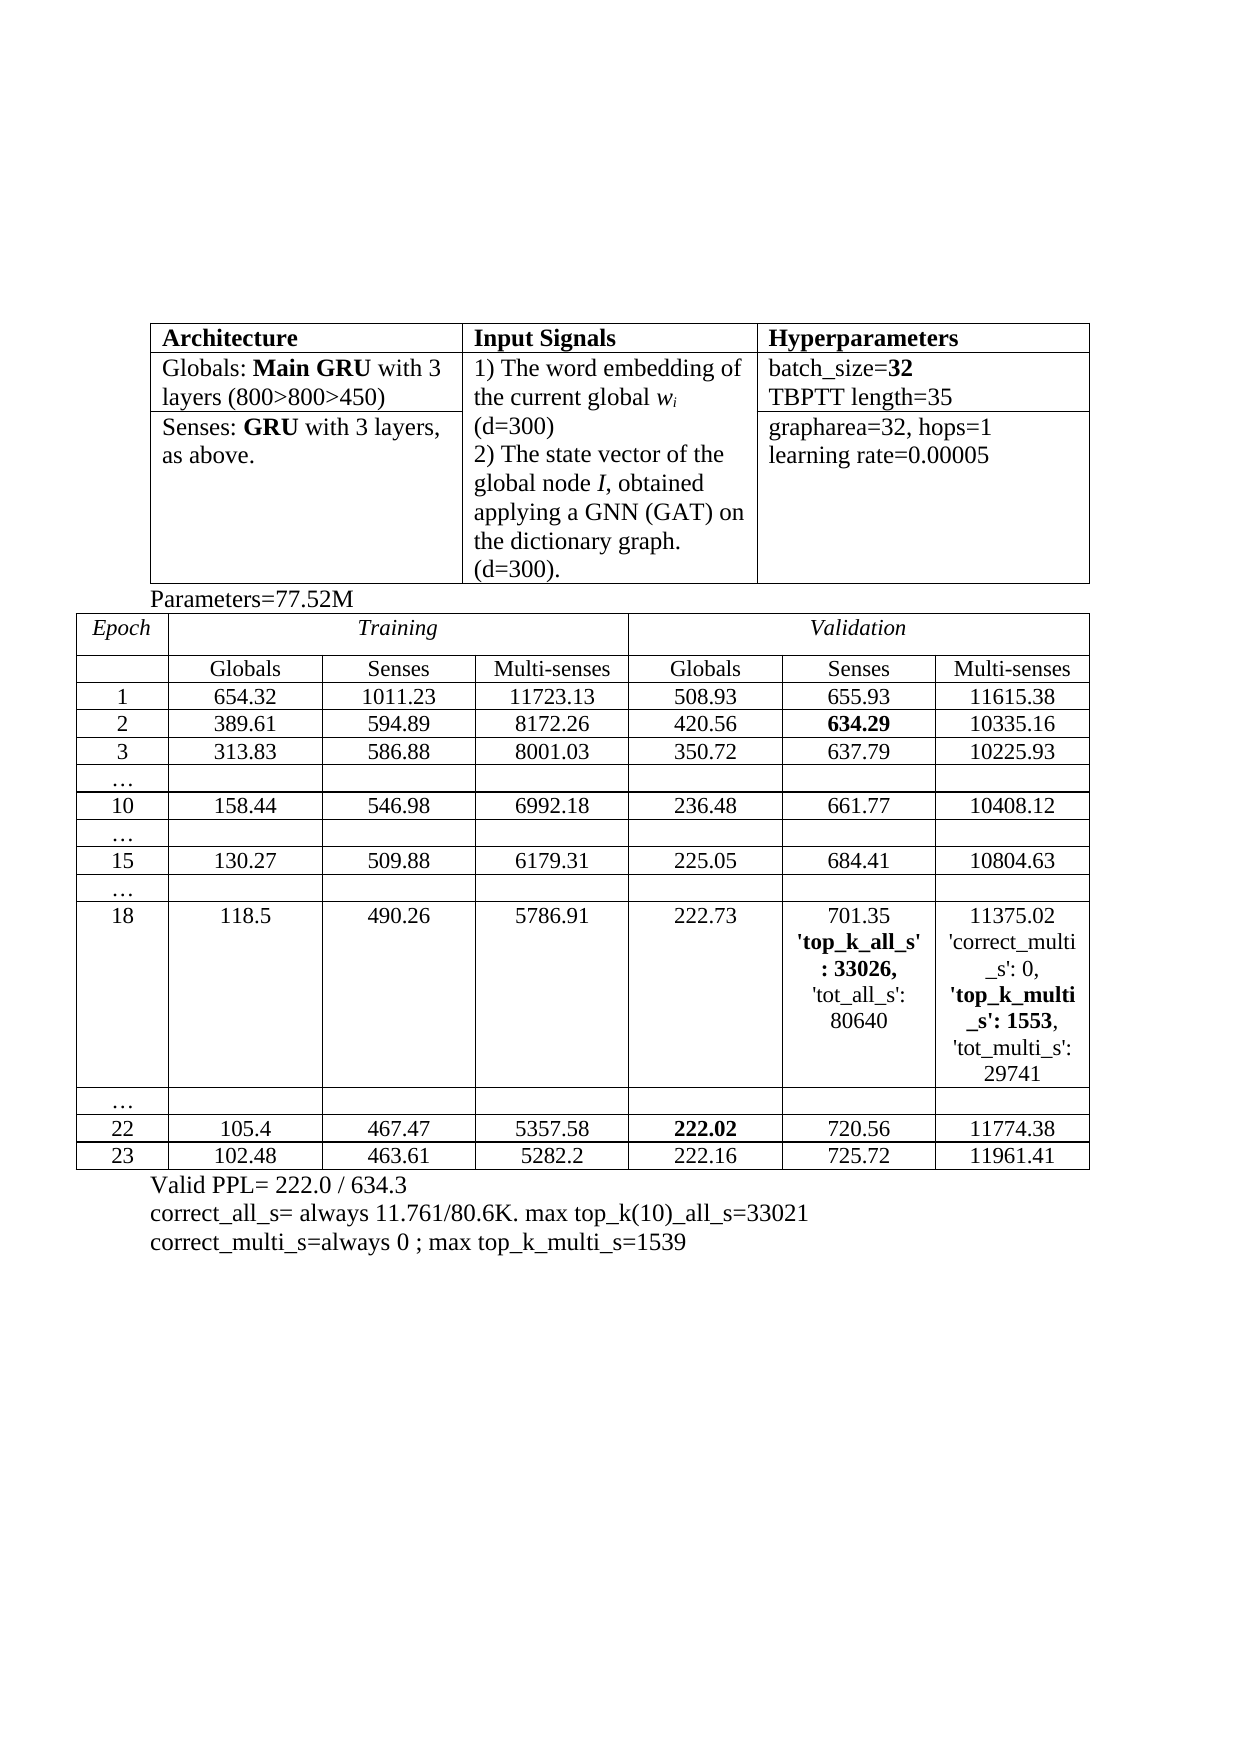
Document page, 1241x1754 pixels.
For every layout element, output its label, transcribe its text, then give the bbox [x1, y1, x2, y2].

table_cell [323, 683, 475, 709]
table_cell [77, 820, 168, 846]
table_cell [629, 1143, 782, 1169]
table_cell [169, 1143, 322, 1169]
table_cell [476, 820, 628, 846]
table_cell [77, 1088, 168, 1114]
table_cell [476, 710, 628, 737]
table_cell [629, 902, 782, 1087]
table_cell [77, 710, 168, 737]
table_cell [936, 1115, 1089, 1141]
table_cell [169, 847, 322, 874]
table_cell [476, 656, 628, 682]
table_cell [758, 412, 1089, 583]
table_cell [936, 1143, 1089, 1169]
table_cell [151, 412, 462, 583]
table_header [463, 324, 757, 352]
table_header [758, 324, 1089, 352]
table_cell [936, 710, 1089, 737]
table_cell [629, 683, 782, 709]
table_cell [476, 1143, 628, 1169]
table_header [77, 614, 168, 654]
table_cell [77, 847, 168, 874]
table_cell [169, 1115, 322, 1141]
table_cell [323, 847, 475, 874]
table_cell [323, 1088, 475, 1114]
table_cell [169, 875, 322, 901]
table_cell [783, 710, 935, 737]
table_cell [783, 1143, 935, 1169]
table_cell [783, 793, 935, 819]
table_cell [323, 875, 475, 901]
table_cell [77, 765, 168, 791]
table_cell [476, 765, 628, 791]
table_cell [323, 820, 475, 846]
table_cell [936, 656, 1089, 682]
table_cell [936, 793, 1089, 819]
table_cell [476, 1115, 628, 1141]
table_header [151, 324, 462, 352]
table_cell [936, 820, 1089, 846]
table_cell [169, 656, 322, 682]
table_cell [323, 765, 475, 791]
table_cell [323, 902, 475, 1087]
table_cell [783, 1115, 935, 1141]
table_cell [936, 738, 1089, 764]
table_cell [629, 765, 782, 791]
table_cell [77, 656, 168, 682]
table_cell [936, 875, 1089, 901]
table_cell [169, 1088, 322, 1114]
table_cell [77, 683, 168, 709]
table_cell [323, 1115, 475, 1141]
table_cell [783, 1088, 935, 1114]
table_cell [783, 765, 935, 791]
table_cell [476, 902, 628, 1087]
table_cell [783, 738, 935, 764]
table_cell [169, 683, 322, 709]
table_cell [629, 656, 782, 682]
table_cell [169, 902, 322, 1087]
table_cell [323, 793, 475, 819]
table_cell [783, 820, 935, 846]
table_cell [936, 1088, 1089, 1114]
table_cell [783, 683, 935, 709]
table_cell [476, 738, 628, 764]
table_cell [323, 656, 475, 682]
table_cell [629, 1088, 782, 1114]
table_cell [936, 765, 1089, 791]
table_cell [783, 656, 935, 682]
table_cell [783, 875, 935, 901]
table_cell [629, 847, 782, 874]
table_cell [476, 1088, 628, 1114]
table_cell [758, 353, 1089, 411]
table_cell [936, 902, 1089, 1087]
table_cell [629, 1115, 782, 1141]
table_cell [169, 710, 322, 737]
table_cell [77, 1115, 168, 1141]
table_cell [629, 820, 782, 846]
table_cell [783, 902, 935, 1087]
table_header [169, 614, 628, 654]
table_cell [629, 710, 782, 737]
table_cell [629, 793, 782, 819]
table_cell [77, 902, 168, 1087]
text correct_multi_s=always 0 ; max top_k_multi_s=1539 [150, 1227, 1090, 1256]
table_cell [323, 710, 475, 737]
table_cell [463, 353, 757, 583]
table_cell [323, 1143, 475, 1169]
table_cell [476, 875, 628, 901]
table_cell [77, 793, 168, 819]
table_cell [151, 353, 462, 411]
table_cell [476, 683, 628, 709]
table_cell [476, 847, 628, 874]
text Parameters=77.52M [150, 584, 1090, 613]
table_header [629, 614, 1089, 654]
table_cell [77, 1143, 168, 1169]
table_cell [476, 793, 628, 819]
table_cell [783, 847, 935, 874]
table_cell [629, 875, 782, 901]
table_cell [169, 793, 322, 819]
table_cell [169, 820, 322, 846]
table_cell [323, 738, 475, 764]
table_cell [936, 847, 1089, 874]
text Valid PPL= 222.0 / 634.3 [150, 1170, 1090, 1198]
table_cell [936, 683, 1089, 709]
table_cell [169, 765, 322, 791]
text correct_all_s= always 11.761/80.6K. max top_k(10)_all_s=33021 [150, 1198, 1090, 1227]
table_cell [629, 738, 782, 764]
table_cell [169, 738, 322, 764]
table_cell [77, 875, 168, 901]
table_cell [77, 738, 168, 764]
